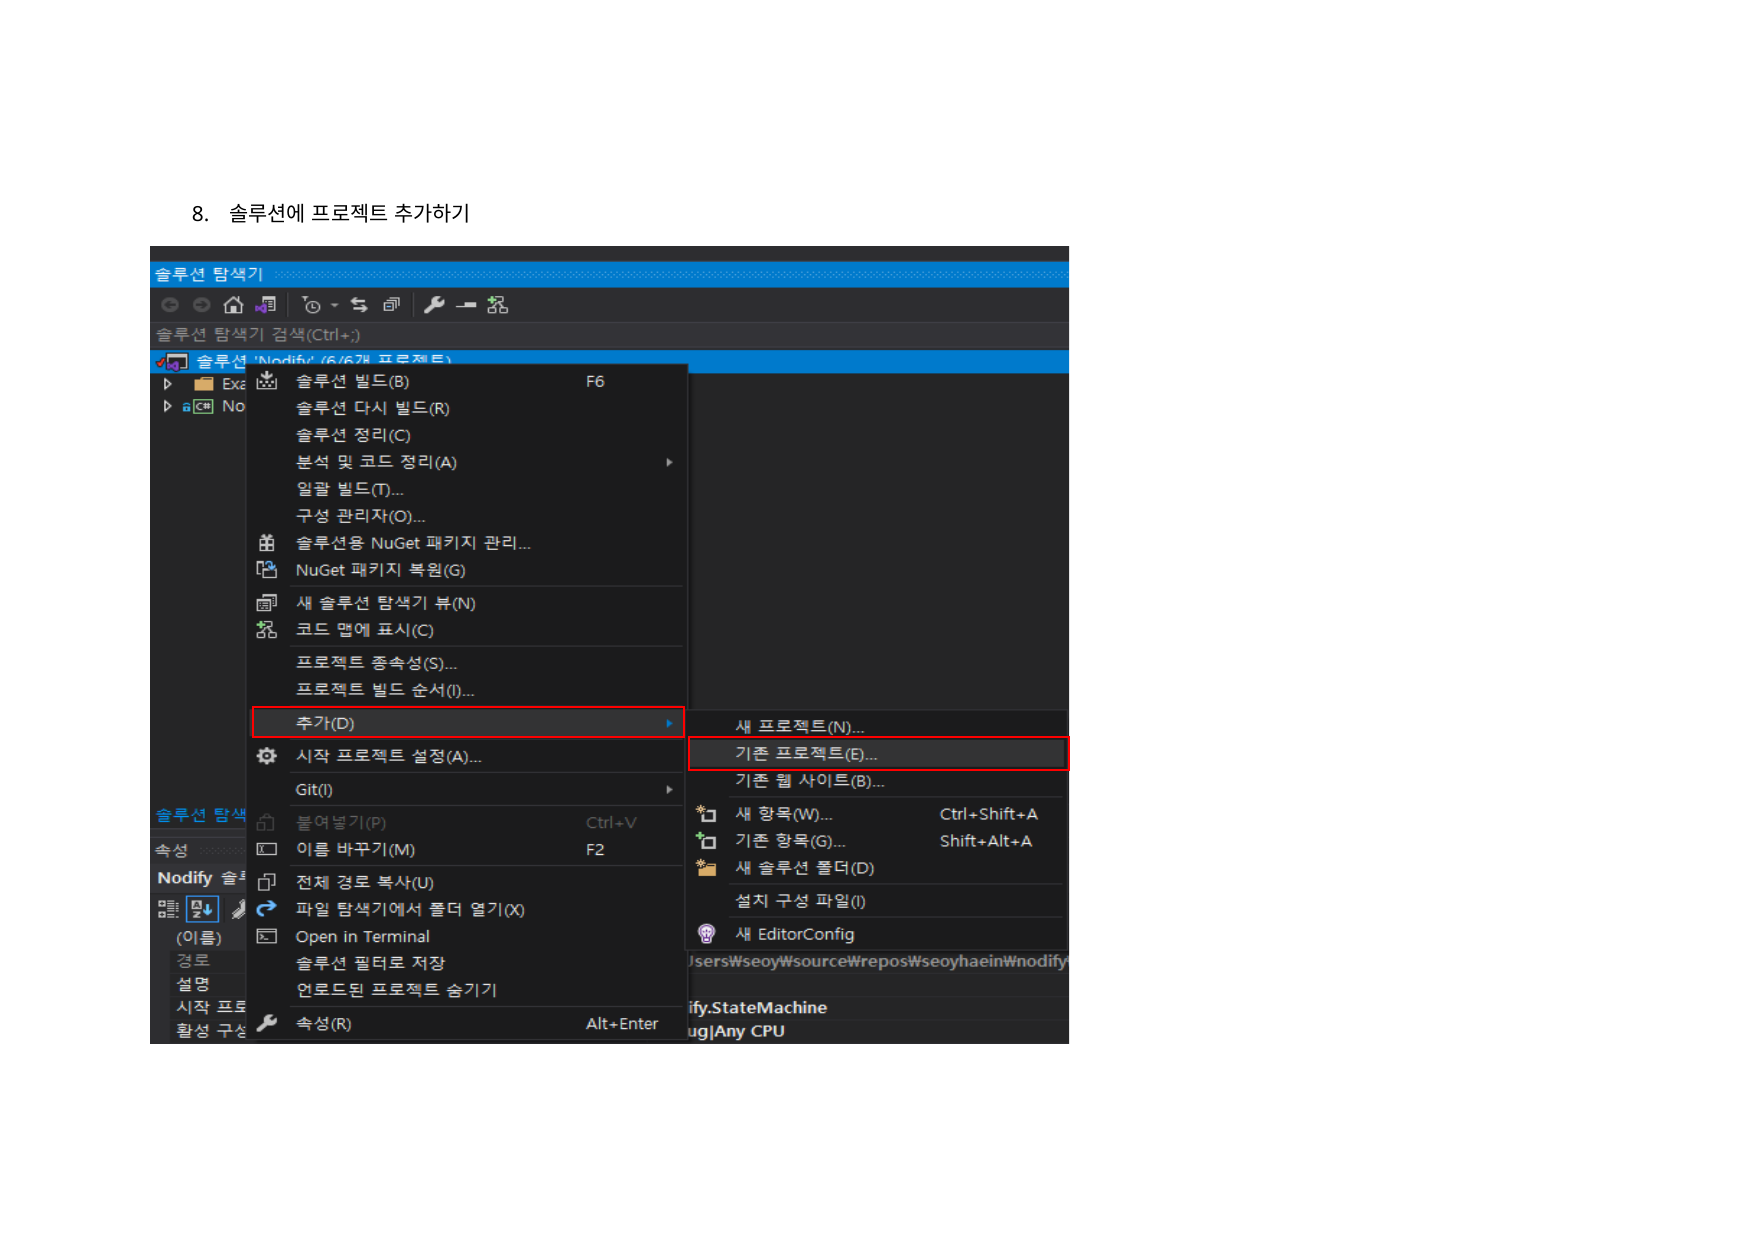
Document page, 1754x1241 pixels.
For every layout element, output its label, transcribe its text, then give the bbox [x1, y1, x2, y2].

picture [150, 246, 1070, 1044]
picture [690, 738, 1068, 769]
list 솔루션에 프로젝트 추가하기 [192, 197, 1577, 228]
